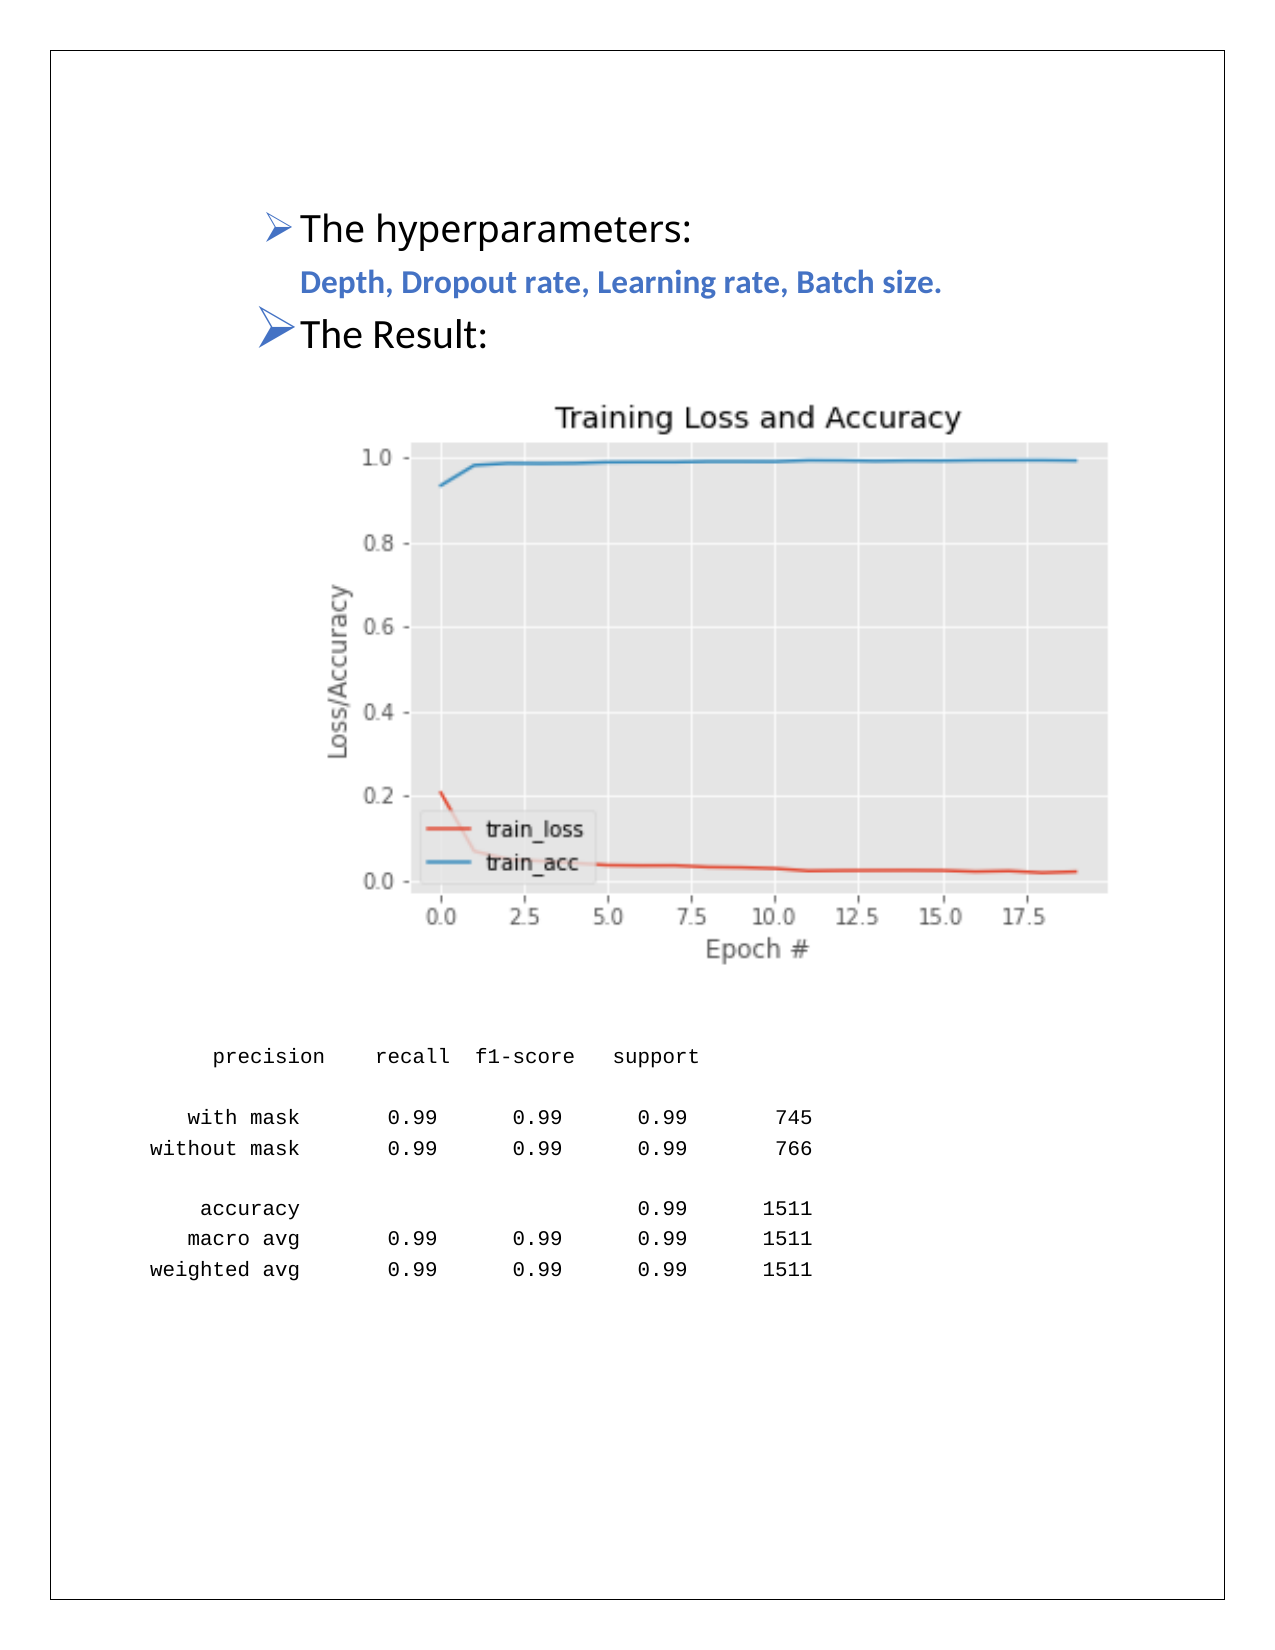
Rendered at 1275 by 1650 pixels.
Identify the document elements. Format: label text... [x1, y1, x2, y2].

text with mask 0.99 0.99 0.99 745 [150, 1101, 1125, 1131]
list The hyperparameters: [262, 202, 1125, 253]
text precision recall f1-score support [150, 1040, 1125, 1070]
list Depth, Dropout rate, Learning rate, Batch size. [300, 261, 1125, 302]
text accuracy 0.99 1511 [150, 1191, 1125, 1222]
text without mask 0.99 0.99 0.99 766 [150, 1131, 1125, 1161]
text weighted avg 0.99 0.99 0.99 1511 [150, 1252, 1125, 1282]
text macro avg 0.99 0.99 0.99 1511 [150, 1222, 1125, 1252]
picture [297, 368, 1198, 969]
list The Result: [253, 308, 1125, 361]
